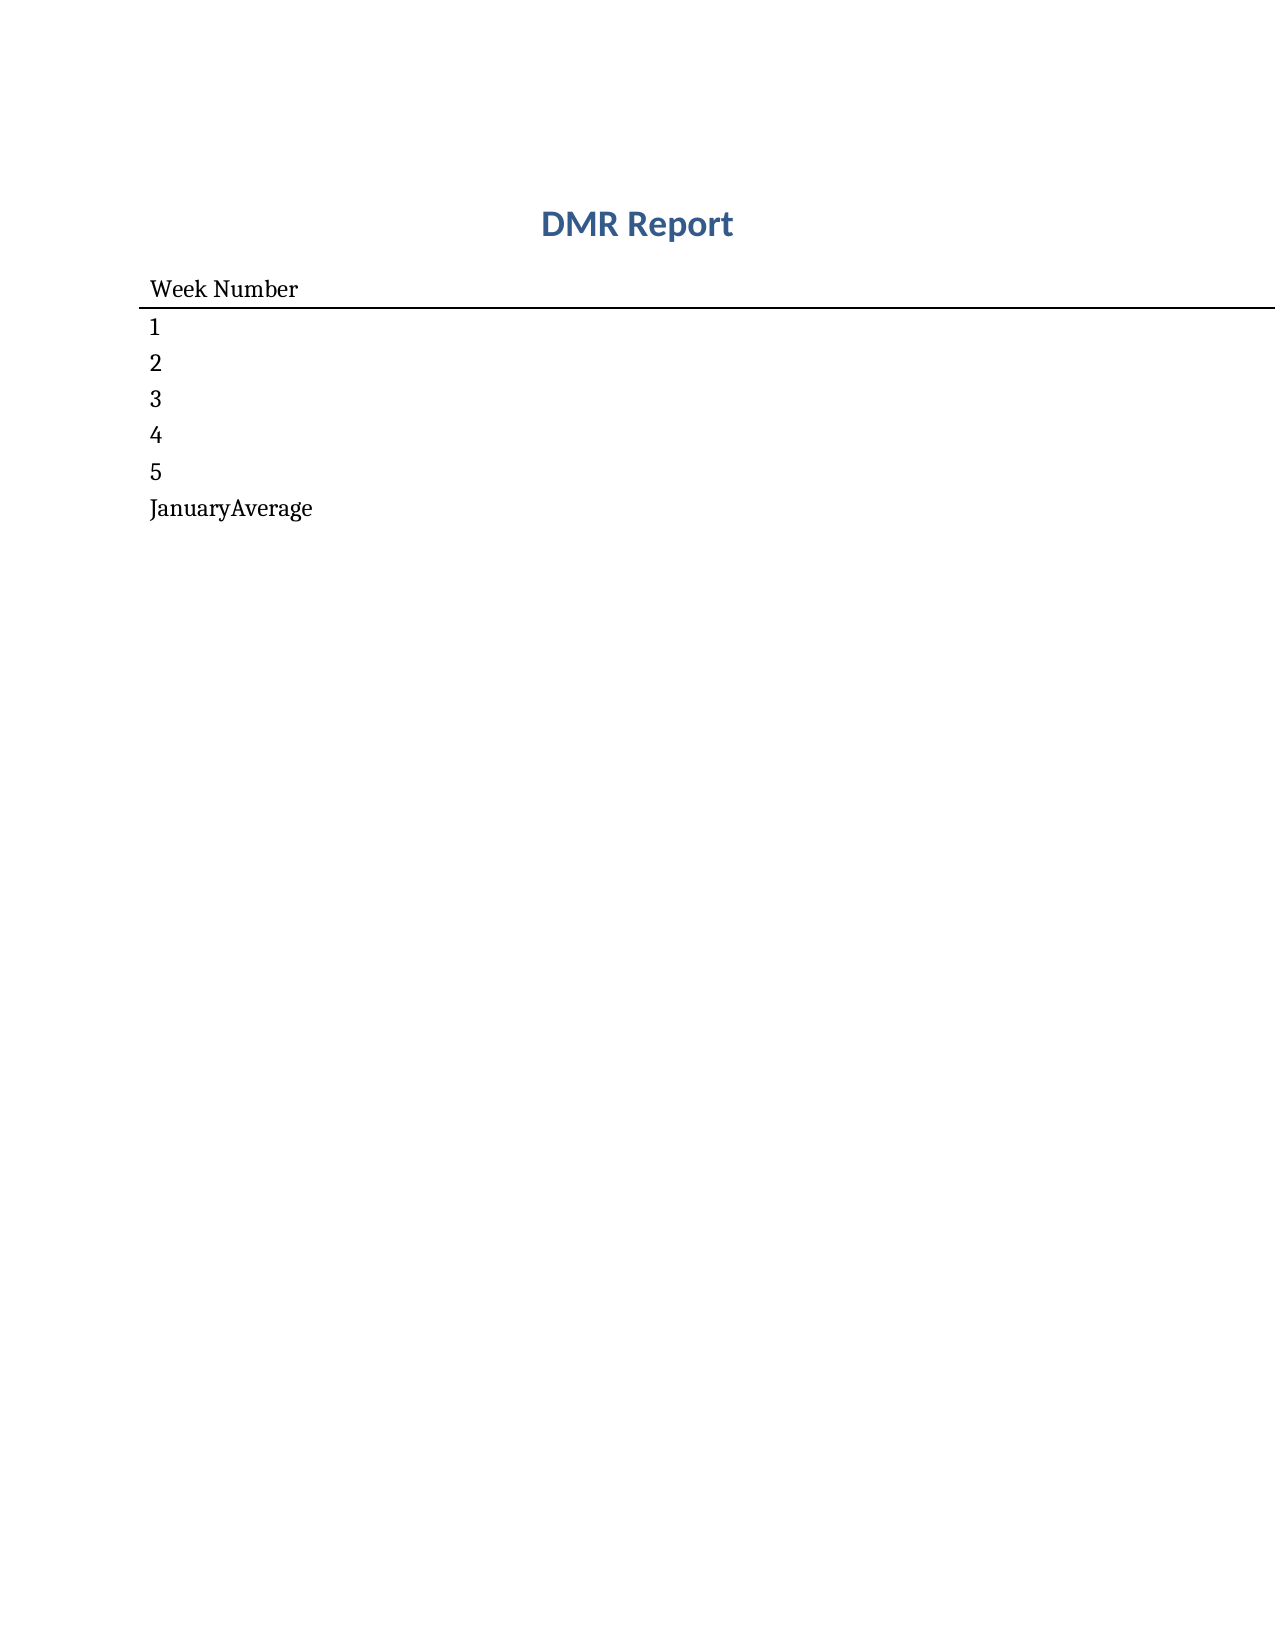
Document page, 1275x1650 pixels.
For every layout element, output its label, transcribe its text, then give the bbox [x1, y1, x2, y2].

table_cell 3 [139, 381, 1275, 417]
table_cell 1 [139, 309, 1275, 345]
table_header Week Number [139, 271, 1275, 307]
table_cell JanuaryAverage [139, 490, 1275, 526]
title DMR Report [150, 200, 1125, 246]
table_cell 5 [139, 454, 1275, 490]
table_cell 2 [139, 345, 1275, 381]
table_cell 4 [139, 418, 1275, 454]
